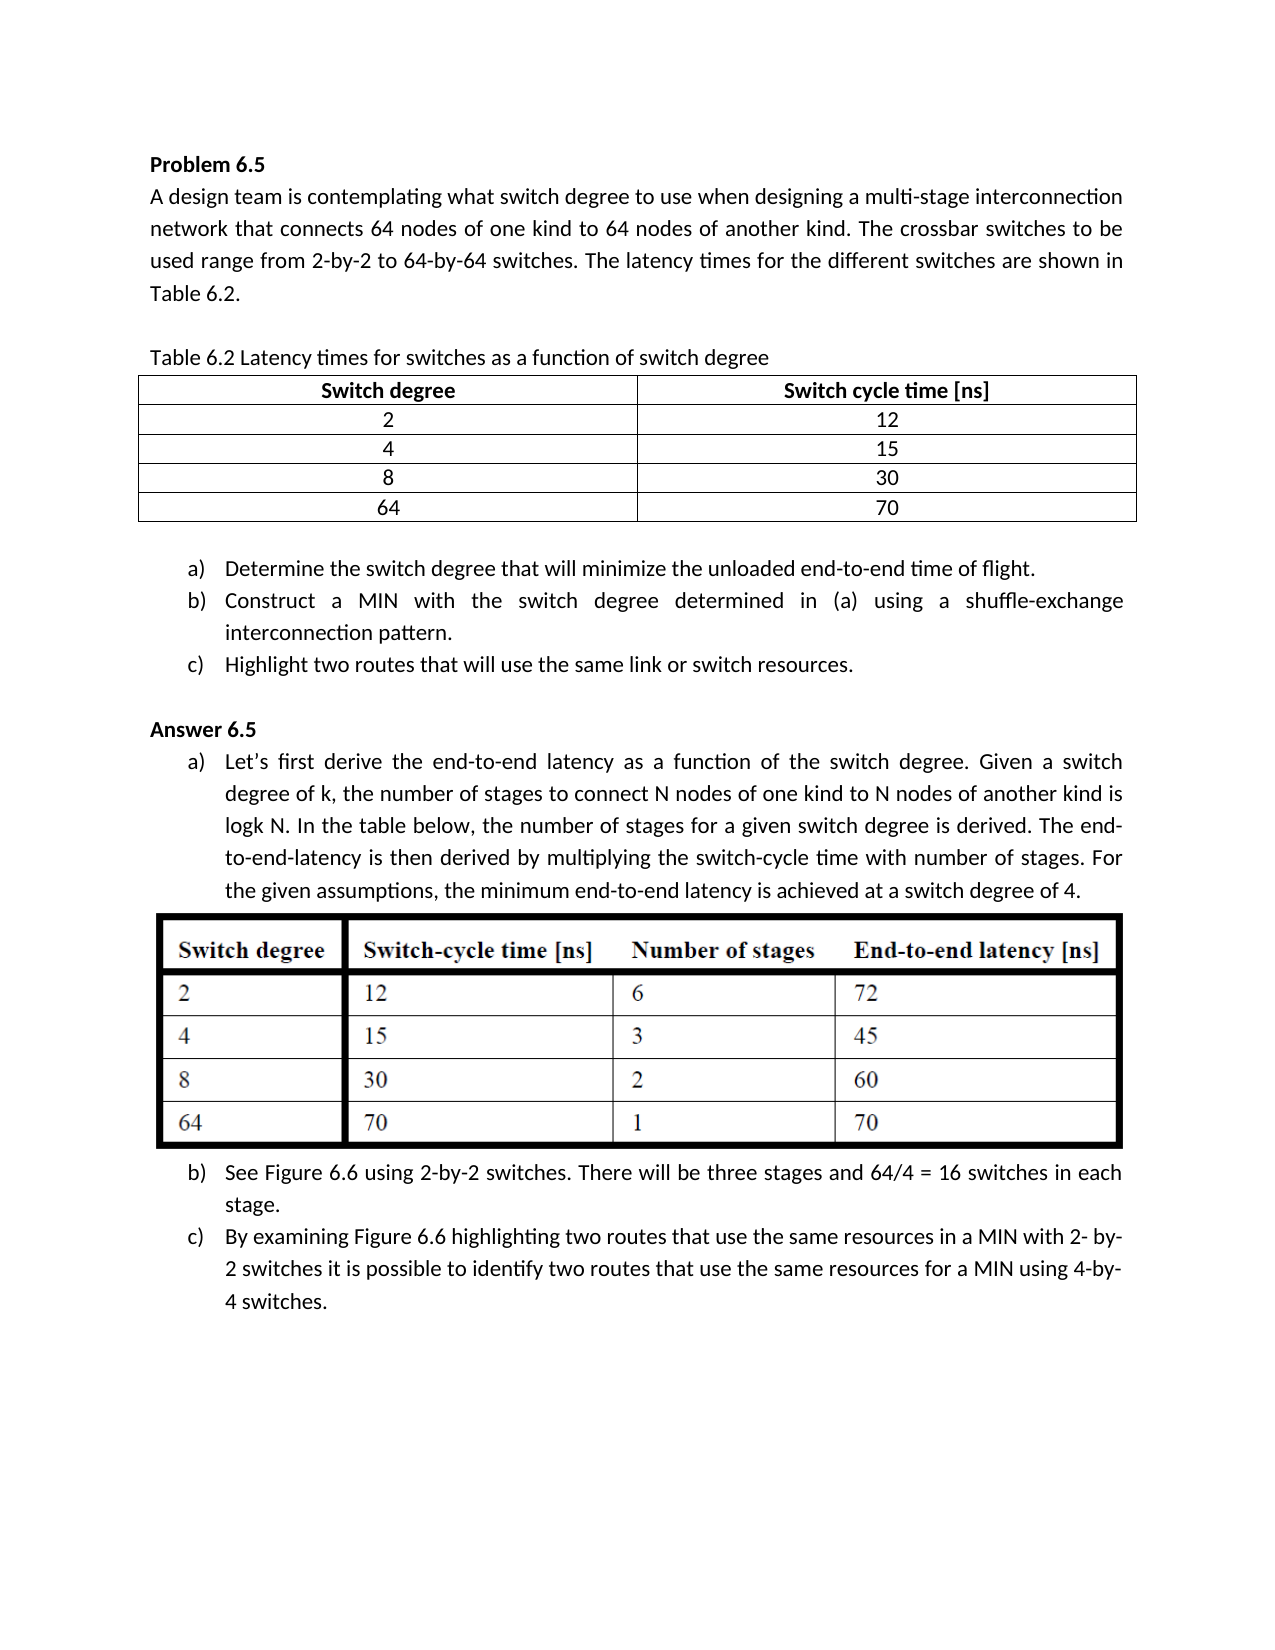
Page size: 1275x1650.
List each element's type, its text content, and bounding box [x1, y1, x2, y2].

text Table 6.2 Latency times for switches as a function of switch degree [150, 343, 1125, 371]
list See Figure 6.6 using 2-by-2 switches. There will be three stages and 64/4 = 16 switches in each stage. [187, 1158, 1125, 1218]
text A design team is contemplating what switch degree to use when designing a multi-stage interconnection network that connects 64 nodes of one kind to 64 nodes of another kind. The crossbar switches to be used range from 2-by-2 to 64-by-64 switches. The latency times for the different switches are shown in Table 6.2. [150, 182, 1125, 307]
table_cell 15 [638, 435, 1136, 462]
table_cell 8 [139, 464, 637, 492]
table_cell 4 [139, 435, 637, 462]
list Construct a MIN with the switch degree determined in (a) using a shuffle-exchange interconnection pattern. [187, 586, 1125, 646]
text Answer 6.5 [150, 715, 1125, 743]
list Let’s first derive the end-to-end latency as a function of the switch degree. Given a switch degree of k, the number of stages to connect N nodes of one kind to N nodes of another kind is logk N. In the table below, the number of stages for a given switch degree is derived. The end-to-end-latency is then derived by multiplying the switch-cycle time with number of stages. For the given assumptions, the minimum end-to-end latency is achieved at a switch degree of 4. [187, 747, 1125, 904]
table_cell 2 [139, 405, 637, 433]
table_cell 64 [139, 493, 637, 521]
table_header Switch degree [139, 376, 637, 404]
list Highlight two routes that will use the same link or switch resources. [187, 650, 1125, 678]
table_cell 12 [638, 405, 1136, 433]
table_cell 70 [638, 493, 1136, 521]
list By examining Figure 6.6 highlighting two routes that use the same resources in a MIN with 2- by-2 switches it is possible to identify two routes that use the same resources for a MIN using 4-by- 4 switches. [187, 1222, 1125, 1315]
table_header Switch cycle time [ns] [638, 376, 1136, 404]
text Problem 6.5 [150, 150, 1125, 178]
table_cell 30 [638, 464, 1136, 492]
list Determine the switch degree that will minimize the unloaded end-to-end time of flight. [187, 554, 1125, 582]
